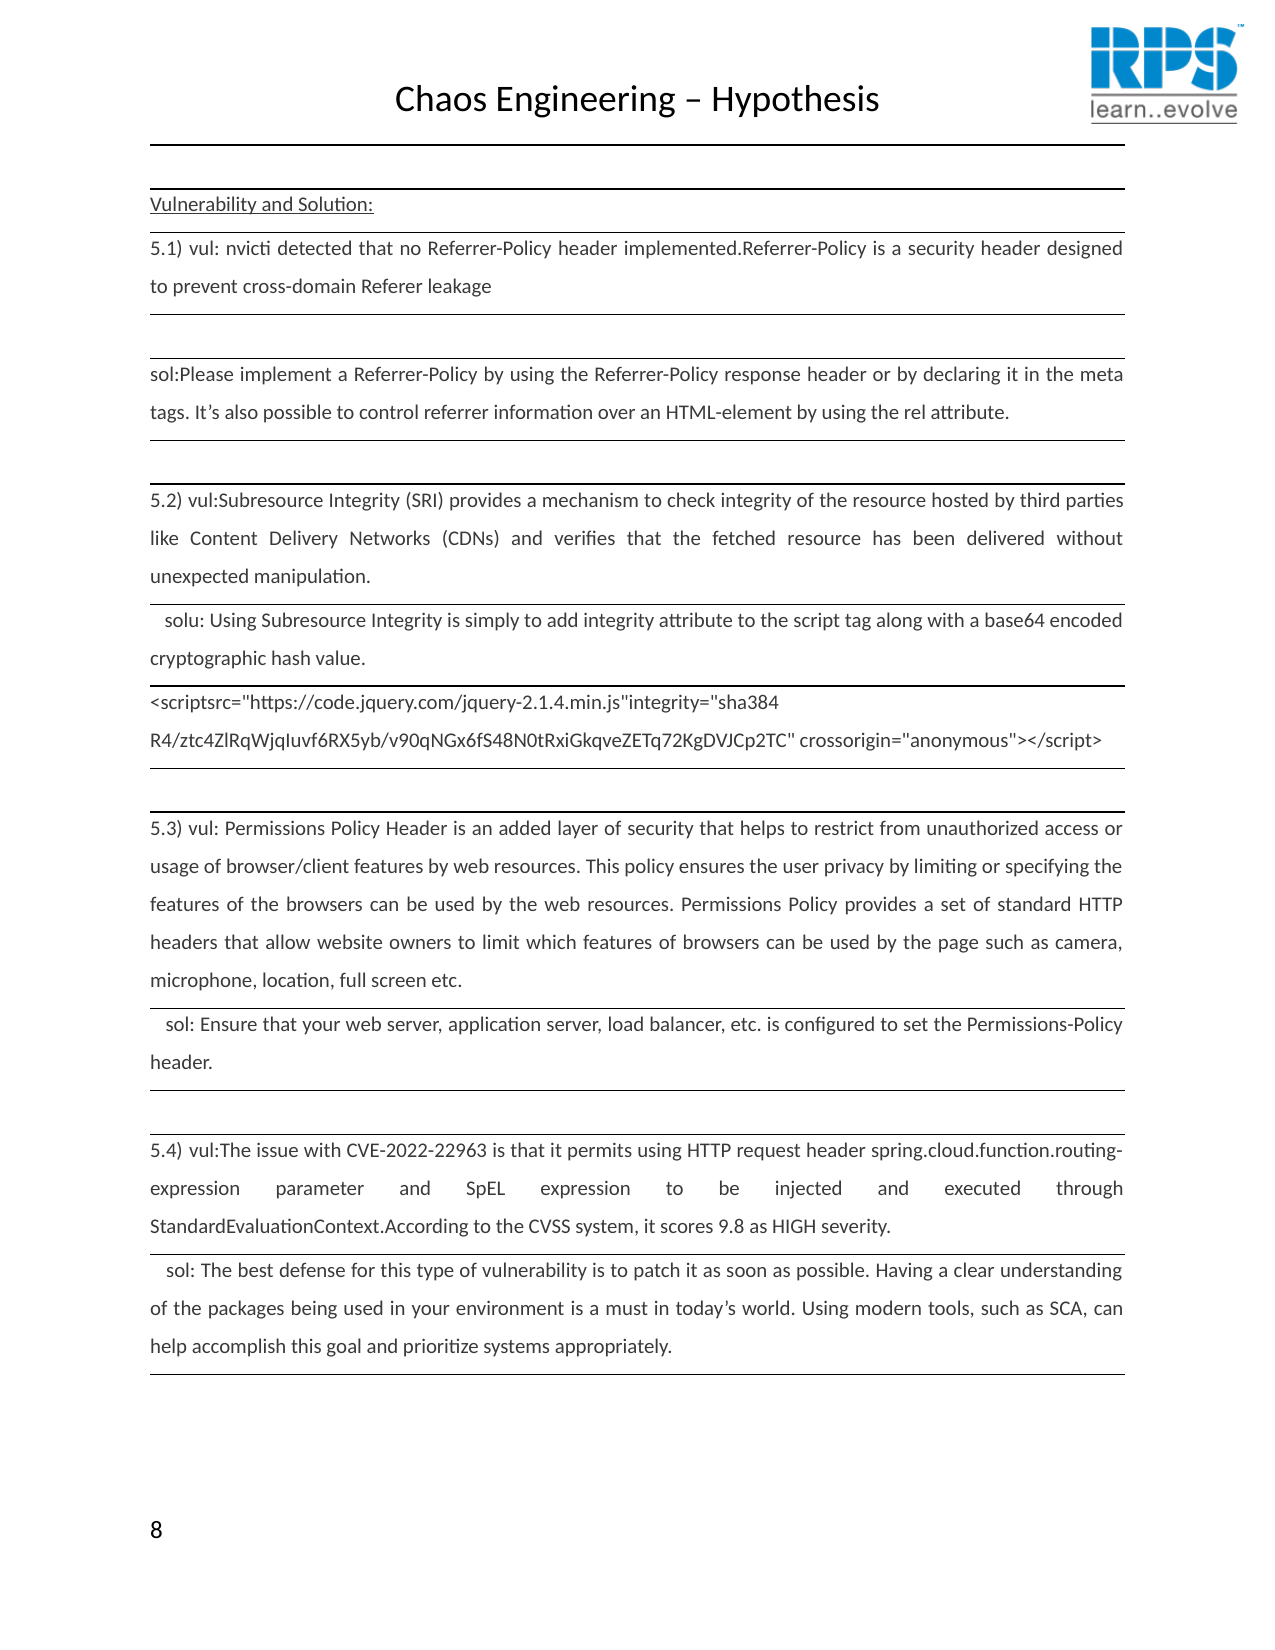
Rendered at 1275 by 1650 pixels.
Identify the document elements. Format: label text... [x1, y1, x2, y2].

text sol: The best defense for this type of vulnerability is to patch it as soon as possible. Having a clear understanding of the packages being used in your environment is a must in today’s world. Using modern tools, such as SCA, can help accomplish this goal and prioritize systems appropriately. [150, 1255, 1125, 1361]
text 5.1) vul: nvicti detected that no Referrer-Policy header implemented.Referrer-Policy is a security header designed to prevent cross-domain Referer leakage [150, 233, 1125, 301]
text Vulnerability and Solution: [150, 190, 1125, 219]
text sol: Ensure that your web server, application server, load balancer, etc. is configured to set the Permissions-Policy header. [150, 1009, 1125, 1077]
text solu: Using Subresource Integrity is simply to add integrity attribute to the script tag along with a base64 encoded cryptographic hash value. [150, 605, 1125, 673]
text 5.3) vul: Permissions Policy Header is an added layer of security that helps to restrict from unauthorized access or usage of browser/client features by web resources. This policy ensures the user privacy by limiting or specifying the features of the browsers can be used by the web resources. Permissions Policy provides a set of standard HTTP headers that allow website owners to limit which features of browsers can be used by the page such as camera, microphone, location, full screen etc. [150, 813, 1125, 995]
text <scriptsrc="https://code.jquery.com/jquery-2.1.4.min.js"integrity="sha384 R4/ztc4ZlRqWjqIuvf6RX5yb/v90qNGx6fS48N0tRxiGkqveZETq72KgDVJCp2TC" crossorigin="anonymous"></script> [150, 687, 1125, 755]
text 5.4) vul:The issue with CVE-2022-22963 is that it permits using HTTP request header spring.cloud.function.routing-expression parameter and SpEL expression to be injected and executed through StandardEvaluationContext.According to the CVSS system, it scores 9.8 as HIGH severity. [150, 1135, 1125, 1241]
text sol:Please implement a Referrer-Policy by using the Referrer-Policy response header or by declaring it in the meta tags. It’s also possible to control referrer information over an HTML-element by using the rel attribute. [150, 359, 1125, 427]
text 5.2) vul:Subresource Integrity (SRI) provides a mechanism to check integrity of the resource hosted by third parties like Content Delivery Networks (CDNs) and verifies that the fetched resource has been delivered without unexpected manipulation. [150, 485, 1125, 591]
picture [1091, 24, 1245, 124]
